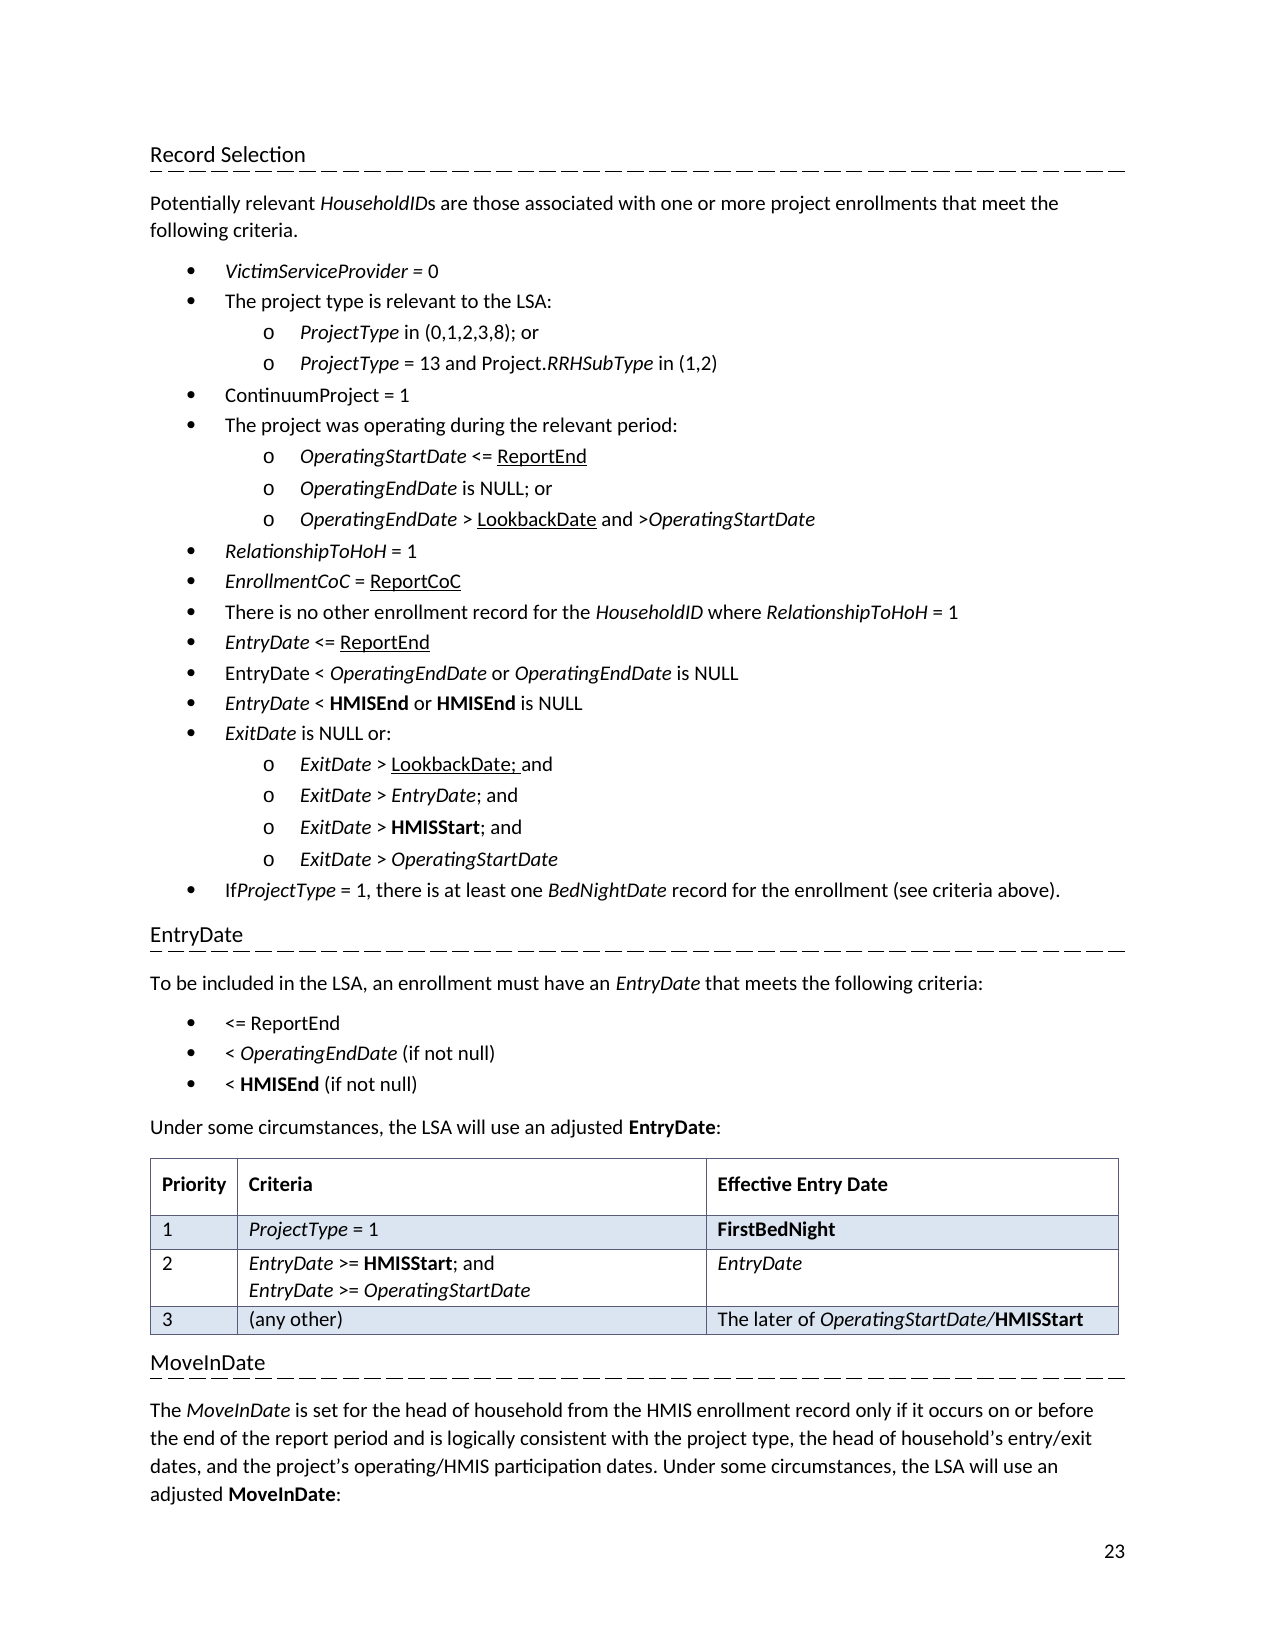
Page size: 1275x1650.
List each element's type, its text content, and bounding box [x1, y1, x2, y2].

table_cell 1 [151, 1216, 237, 1249]
list EntryDate < OperatingEndDate or OperatingEndDate is NULL [187, 660, 1125, 685]
text To be included in the LSA, an enrollment must have an EntryDate that meets the following criteria: [150, 970, 1125, 995]
text The MoveInDate is set for the head of household from the HMIS enrollment record only if it occurs on or before the end of the report period and is logically consistent with the project type, the head of household’s entry/exit dates, and the project’s operating/HMIS participation dates. Under some circumstances, the LSA will use an adjusted MoveInDate: [150, 1397, 1125, 1506]
table_cell FirstBedNight [707, 1216, 1118, 1249]
list ProjectType = 13 and Project.RRHSubType in (1,2) [262, 351, 1125, 377]
table_header Effective Entry Date [707, 1159, 1118, 1215]
list EntryDate < HMISEnd or HMISEnd is NULL [187, 690, 1125, 716]
list EnrollmentCoC = ReportCoC [187, 568, 1125, 594]
list ProjectType in (0,1,2,3,8); or [262, 319, 1125, 345]
list OperatingEndDate is NULL; or [262, 475, 1125, 501]
table_cell The later of OperatingStartDate/HMISStart [707, 1307, 1118, 1334]
list There is no other enrollment record for the HouseholdID where RelationshipToHoH = 1 [187, 599, 1125, 624]
list The project type is relevant to the LSA: [187, 288, 1125, 314]
table_cell EntryDate [707, 1250, 1118, 1306]
list RelationshipToHoH = 1 [187, 538, 1125, 563]
list < HMISEnd (if not null) [187, 1071, 1125, 1096]
table_header Priority [151, 1159, 237, 1215]
list IfProjectType = 1, there is at least one BedNightDate record for the enrollment (see criteria above). [187, 878, 1125, 903]
table_cell 3 [151, 1307, 237, 1334]
table_cell (any other) [238, 1307, 706, 1334]
list EntryDate <= ReportEnd [187, 629, 1125, 655]
list <= ReportEnd [187, 1010, 1125, 1036]
list The project was operating during the relevant period: [187, 413, 1125, 438]
list ExitDate is NULL or: [187, 721, 1125, 746]
list ExitDate > HMISStart; and [262, 814, 1125, 841]
list ContinuumProject = 1 [187, 382, 1125, 408]
list ExitDate > LookbackDate; and [262, 751, 1125, 777]
list < OperatingEndDate (if not null) [187, 1041, 1125, 1066]
list ExitDate > EntryDate; and [262, 783, 1125, 809]
subtitle EntryDate [150, 921, 1125, 952]
text Under some circumstances, the LSA will use an adjusted EntryDate: [150, 1114, 1125, 1139]
list ExitDate > OperatingStartDate [262, 846, 1125, 872]
table_cell ProjectType = 1 [238, 1216, 706, 1249]
text Potentially relevant HouseholdIDs are those associated with one or more project enrollments that meet the following criteria. [150, 190, 1125, 243]
list OperatingEndDate > LookbackDate and >OperatingStartDate [262, 506, 1125, 533]
subtitle Record Selection [150, 141, 1125, 172]
subtitle MoveInDate [150, 1348, 1125, 1379]
table_cell EntryDate >= HMISStart; and EntryDate >= OperatingStartDate [238, 1250, 706, 1306]
table_header Criteria [238, 1159, 706, 1215]
list OperatingStartDate <= ReportEnd [262, 443, 1125, 469]
list VictimServiceProvider = 0 [187, 258, 1125, 283]
table_cell 2 [151, 1250, 237, 1306]
